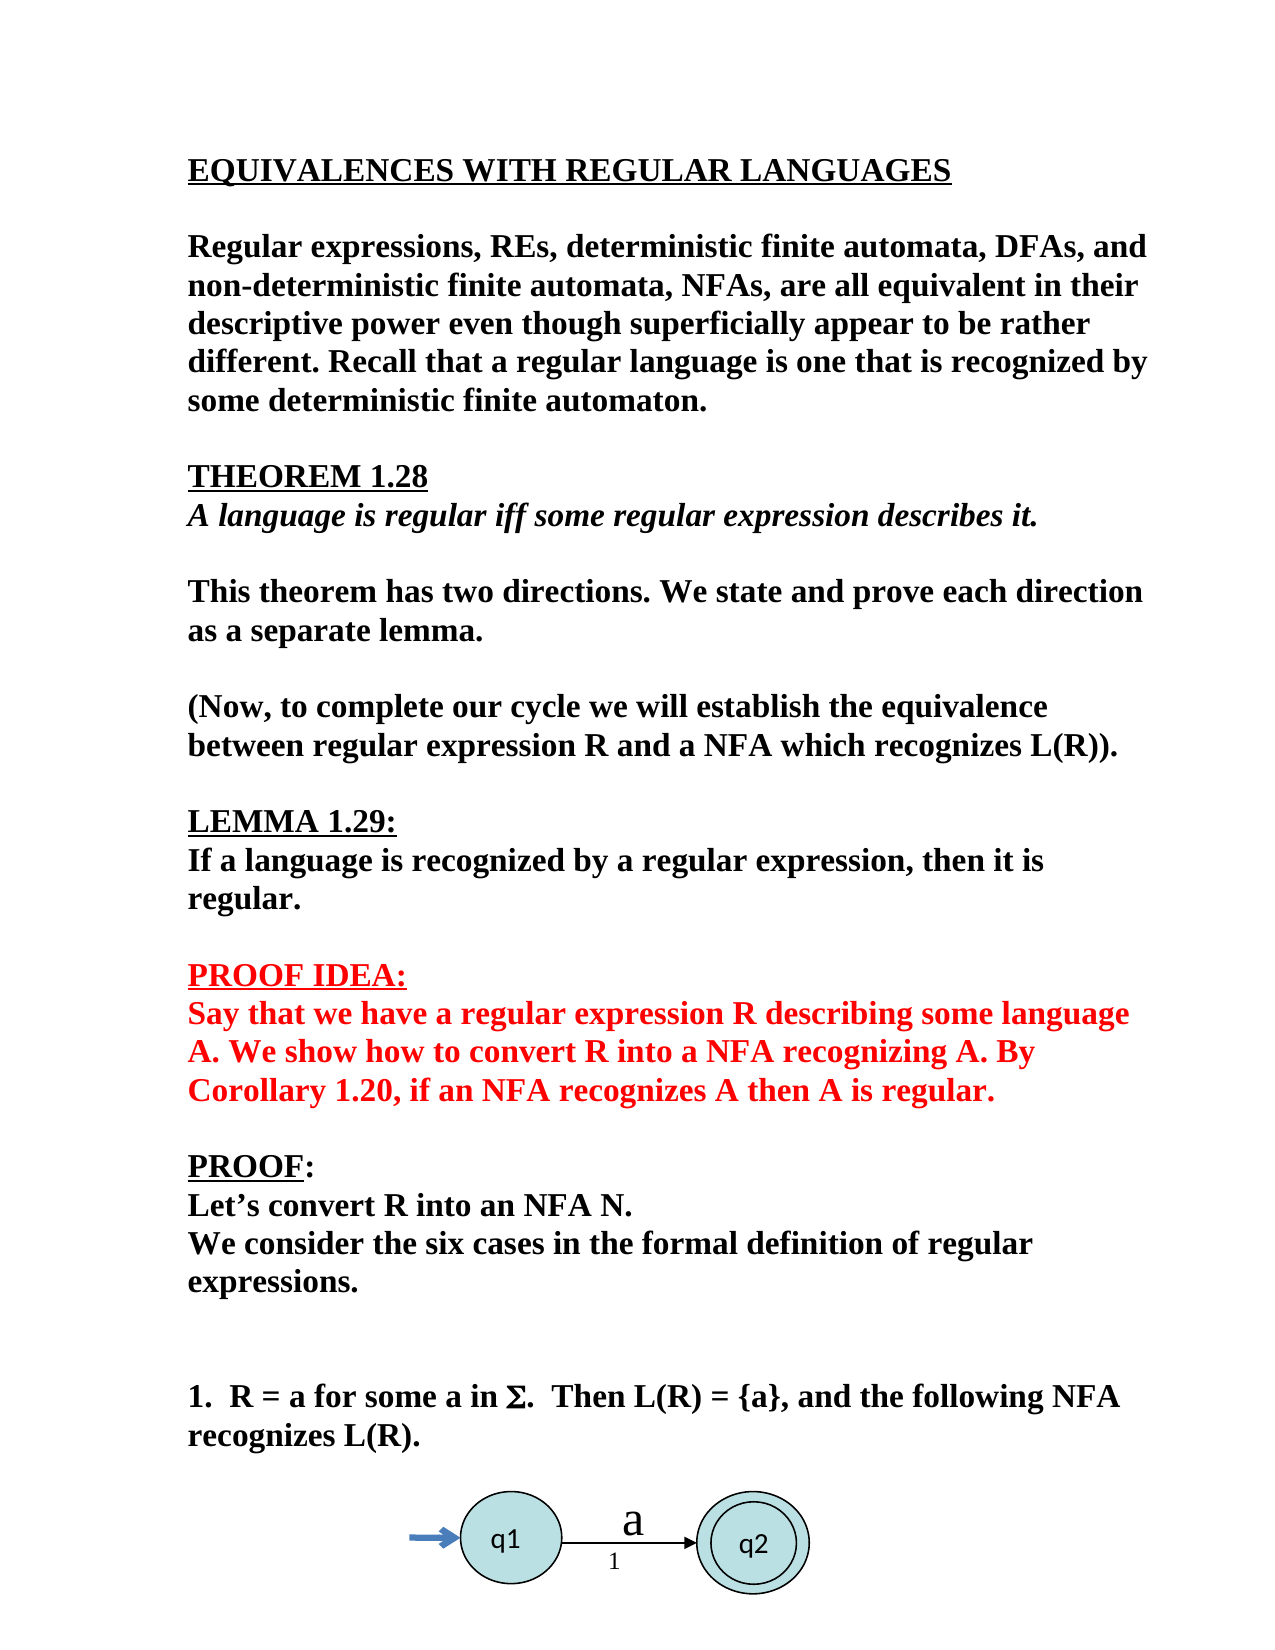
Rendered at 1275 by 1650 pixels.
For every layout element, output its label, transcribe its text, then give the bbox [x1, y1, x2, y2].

text This theorem has two directions. We state and prove each direction as a separate lemma. [187, 572, 1162, 648]
text Let’s convert R into an NFA N. [187, 1185, 1162, 1223]
text PROOF: [187, 1147, 1162, 1185]
text If a language is recognized by a regular expression, then it is regular. [187, 840, 1162, 917]
text (Now, to complete our cycle we will establish the equivalence between regular expression R and a NFA which recognizes L(R)). [187, 687, 1162, 763]
text Regular expressions, REs, deterministic finite automata, DFAs, and non-deterministic finite automata, NFAs, are all equivalent in their descriptive power even though superficially appear to be rather different. Recall that a regular language is one that is recognized by some deterministic finite automaton. [187, 227, 1162, 418]
text PROOF IDEA: [187, 955, 1162, 993]
text A language is regular iff some regular expression describes it. [187, 495, 1162, 533]
text 1. R = a for some a in . Then L(R) = {a}, and the following NFA recognizes L(R). [187, 1377, 1162, 1453]
text LEMMA 1.29: [187, 802, 1162, 840]
text We consider the six cases in the formal definition of regular expressions. [187, 1223, 1162, 1300]
text Say that we have a regular expression R describing some language A. We show how to convert R into a NFA recognizing A. By Corollary 1.20, if an NFA recognizes A then A is regular. [187, 993, 1162, 1108]
text THEOREM 1.28 [187, 457, 1162, 495]
subtitle EQUIVALENCES WITH REGULAR LANGUAGES [187, 150, 1162, 188]
